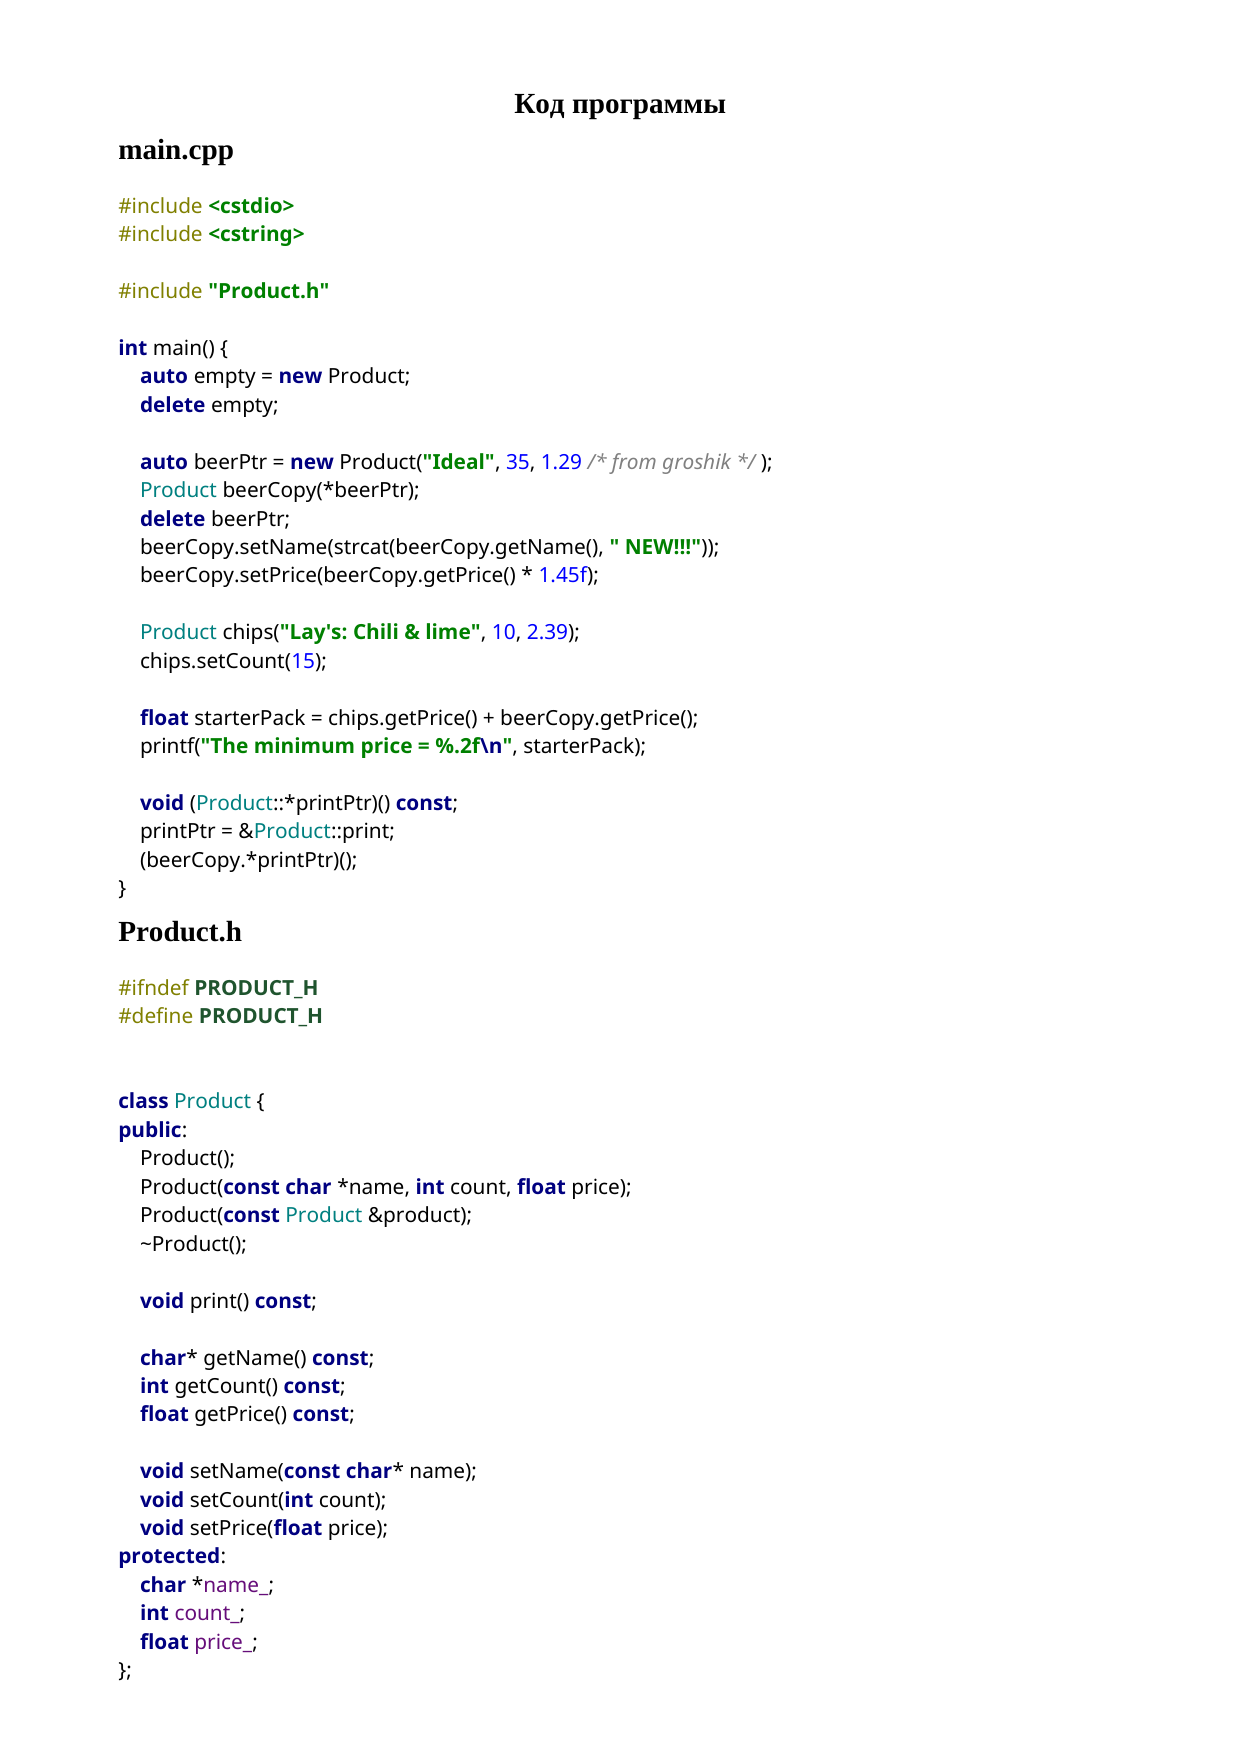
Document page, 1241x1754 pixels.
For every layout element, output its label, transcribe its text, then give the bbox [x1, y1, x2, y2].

text #include <cstdio> #include <cstring> #include "Product.h" int main() { auto empty = new Product; delete empty; auto beerPtr = new Product("Ideal", 35, 1.29 /* from groshik */ ); Product beerCopy(*beerPtr); delete beerPtr; beerCopy.setName(strcat(beerCopy.getName(), " NEW!!!")); beerCopy.setPrice(beerCopy.getPrice() * 1.45f); Product chips("Lay's: Chili & lime", 10, 2.39); chips.setCount(15); float starterPack = chips.getPrice() + beerCopy.getPrice(); printf("The minimum price = %.2f\n", starterPack); void (Product::*printPtr)() const; printPtr = &Product::print; (beerCopy.*printPtr)(); } [118, 191, 1122, 902]
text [118, 973, 1122, 1712]
text Product.h [118, 914, 1122, 948]
text main.cpp [118, 132, 1122, 166]
text Код программы [118, 86, 1122, 120]
